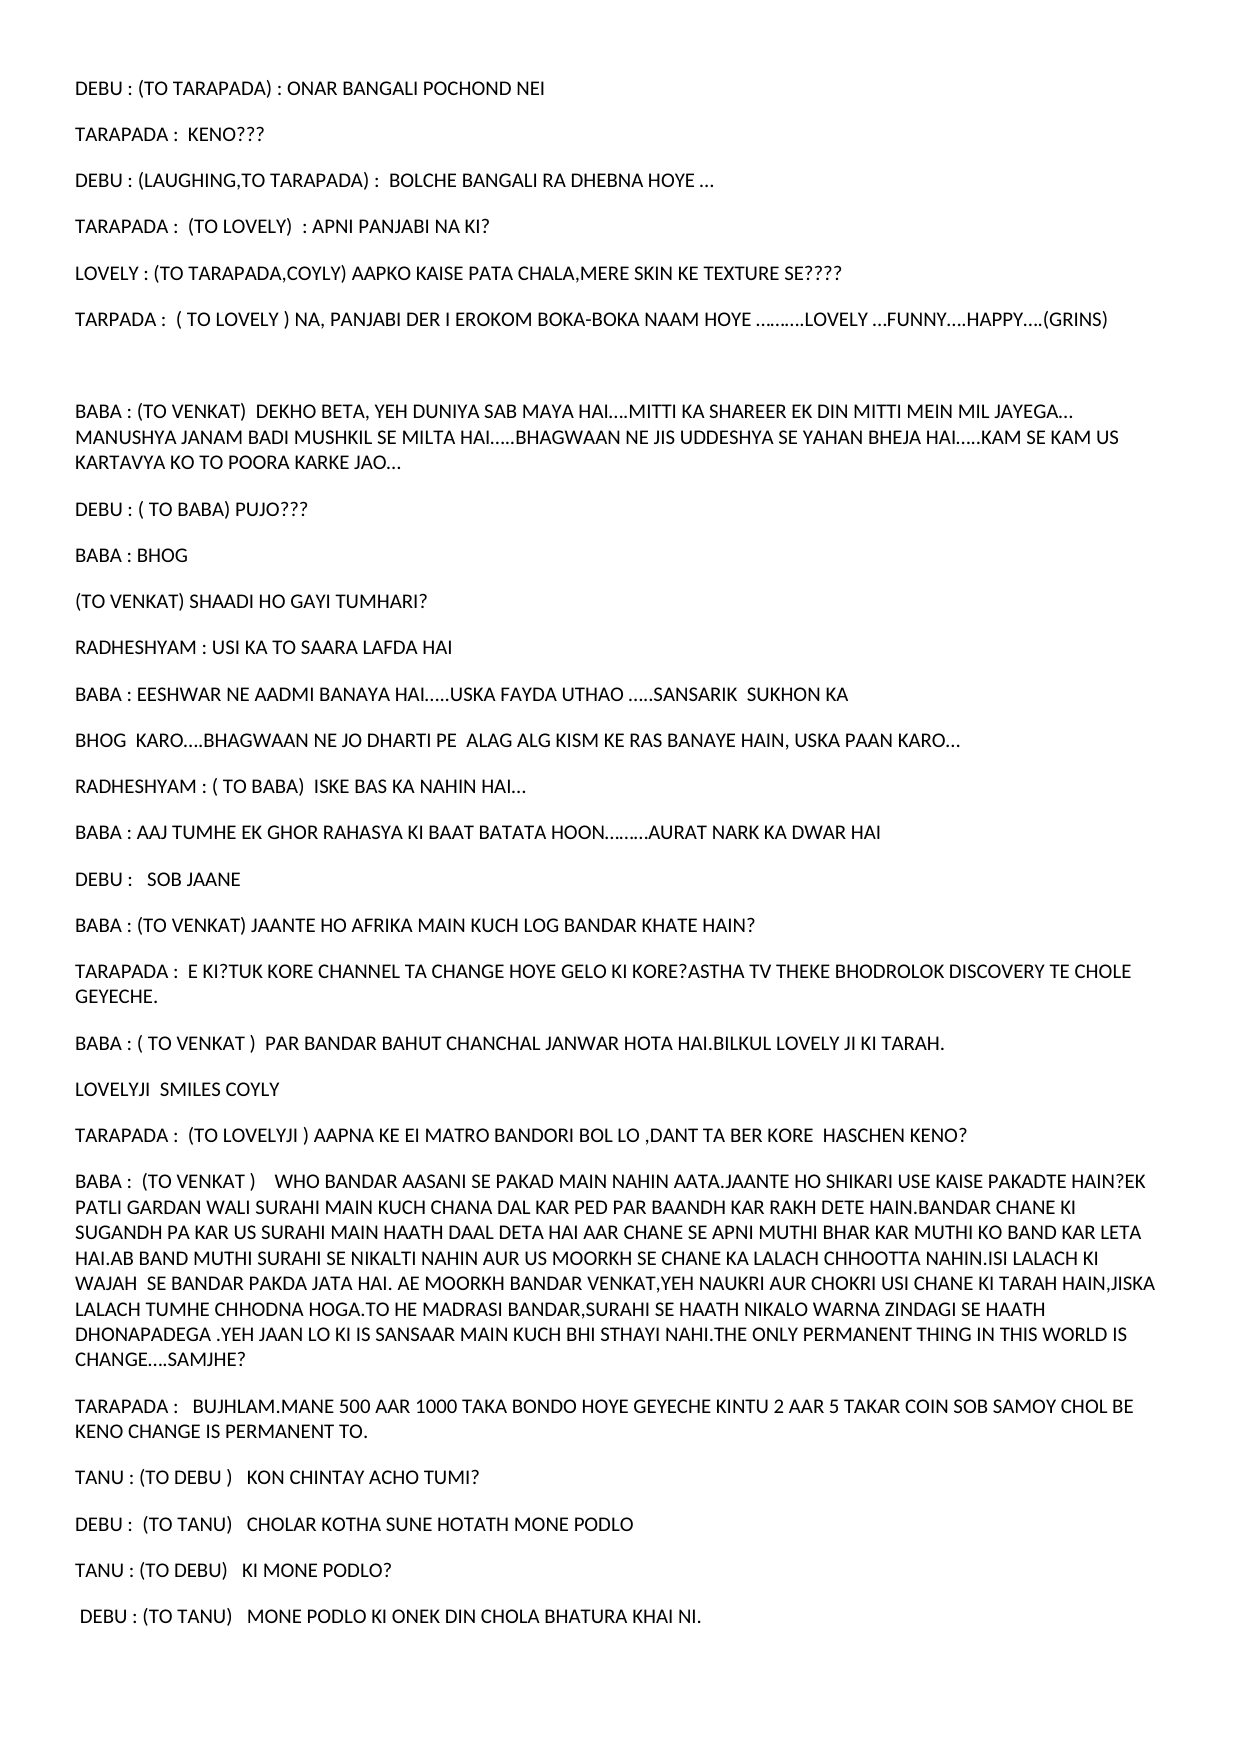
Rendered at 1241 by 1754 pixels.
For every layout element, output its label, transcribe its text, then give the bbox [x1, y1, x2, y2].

text DEBU : ( TO BABA) PUJO??? [75, 496, 1165, 521]
text (TO VENKAT) SHAADI HO GAYI TUMHARI? [75, 588, 1165, 614]
text TARAPADA : BUJHLAM.MANE 500 AAR 1000 TAKA BONDO HOYE GEYECHE KINTU 2 AAR 5 TAKAR COIN SOB SAMOY CHOL BE KENO CHANGE IS PERMANENT TO. [75, 1393, 1165, 1444]
text TANU : (TO DEBU ) KON CHINTAY ACHO TUMI? [75, 1464, 1165, 1490]
text LOVELYJI SMILES COYLY [75, 1076, 1165, 1102]
text TARAPADA : (TO LOVELY) : APNI PANJABI NA KI? [75, 214, 1165, 239]
text BHOG KARO….BHAGWAAN NE JO DHARTI PE ALAG ALG KISM KE RAS BANAYE HAIN, USKA PAAN KARO… [75, 727, 1165, 752]
text DEBU : (LAUGHING,TO TARAPADA) : BOLCHE BANGALI RA DHEBNA HOYE … [75, 167, 1165, 193]
text DEBU : (TO TARAPADA) : ONAR BANGALI POCHOND NEI [75, 75, 1165, 100]
text DEBU : (TO TANU) CHOLAR KOTHA SUNE HOTATH MONE PODLO [75, 1511, 1165, 1536]
text LOVELY : (TO TARAPADA,COYLY) AAPKO KAISE PATA CHALA,MERE SKIN KE TEXTURE SE???? [75, 260, 1165, 285]
text BABA : (TO VENKAT) DEKHO BETA, YEH DUNIYA SAB MAYA HAI….MITTI KA SHAREER EK DIN MITTI MEIN MIL JAYEGA…MANUSHYA JANAM BADI MUSHKIL SE MILTA HAI…..BHAGWAAN NE JIS UDDESHYA SE YAHAN BHEJA HAI…..KAM SE KAM US KARTAVYA KO TO POORA KARKE JAO… [75, 399, 1165, 475]
text TARPADA : ( TO LOVELY ) NA, PANJABI DER I EROKOM BOKA-BOKA NAAM HOYE ……….LOVELY …FUNNY….HAPPY….(GRINS) [75, 306, 1165, 332]
text BABA : ( TO VENKAT ) PAR BANDAR BAHUT CHANCHAL JANWAR HOTA HAI.BILKUL LOVELY JI KI TARAH. [75, 1030, 1165, 1055]
text TANU : (TO DEBU) KI MONE PODLO? [75, 1557, 1165, 1582]
text TARAPADA : E KI?TUK KORE CHANNEL TA CHANGE HOYE GELO KI KORE?ASTHA TV THEKE BHODROLOK DISCOVERY TE CHOLE GEYECHE. [75, 958, 1165, 1009]
text DEBU : (TO TANU) MONE PODLO KI ONEK DIN CHOLA BHATURA KHAI NI. [75, 1603, 1165, 1629]
text BABA : (TO VENKAT ) WHO BANDAR AASANI SE PAKAD MAIN NAHIN AATA.JAANTE HO SHIKARI USE KAISE PAKADTE HAIN?EK PATLI GARDAN WALI SURAHI MAIN KUCH CHANA DAL KAR PED PAR BAANDH KAR RAKH DETE HAIN.BANDAR CHANE KI SUGANDH PA KAR US SURAHI MAIN HAATH DAAL DETA HAI AAR CHANE SE APNI MUTHI BHAR KAR MUTHI KO BAND KAR LETA HAI.AB BAND MUTHI SURAHI SE NIKALTI NAHIN AUR US MOORKH SE CHANE KA LALACH CHHOOTTA NAHIN.ISI LALACH KI WAJAH SE BANDAR PAKDA JATA HAI. AE MOORKH BANDAR VENKAT,YEH NAUKRI AUR CHOKRI USI CHANE KI TARAH HAIN,JISKA LALACH TUMHE CHHODNA HOGA.TO HE MADRASI BANDAR,SURAHI SE HAATH NIKALO WARNA ZINDAGI SE HAATH DHONAPADEGA .YEH JAAN LO KI IS SANSAAR MAIN KUCH BHI STHAYI NAHI.THE ONLY PERMANENT THING IN THIS WORLD IS CHANGE….SAMJHE? [75, 1169, 1165, 1372]
text BABA : EESHWAR NE AADMI BANAYA HAI…..USKA FAYDA UTHAO …..SANSARIK SUKHON KA [75, 681, 1165, 706]
text RADHESHYAM : ( TO BABA) ISKE BAS KA NAHIN HAI… [75, 773, 1165, 799]
text TARAPADA : (TO LOVELYJI ) AAPNA KE EI MATRO BANDORI BOL LO ,DANT TA BER KORE HASCHEN KENO? [75, 1122, 1165, 1148]
text BABA : (TO VENKAT) JAANTE HO AFRIKA MAIN KUCH LOG BANDAR KHATE HAIN? [75, 912, 1165, 937]
text BABA : BHOG [75, 542, 1165, 567]
text BABA : AAJ TUMHE EK GHOR RAHASYA KI BAAT BATATA HOON………AURAT NARK KA DWAR HAI [75, 819, 1165, 845]
text TARAPADA : KENO??? [75, 121, 1165, 147]
text RADHESHYAM : USI KA TO SAARA LAFDA HAI [75, 634, 1165, 660]
text DEBU : SOB JAANE [75, 866, 1165, 891]
